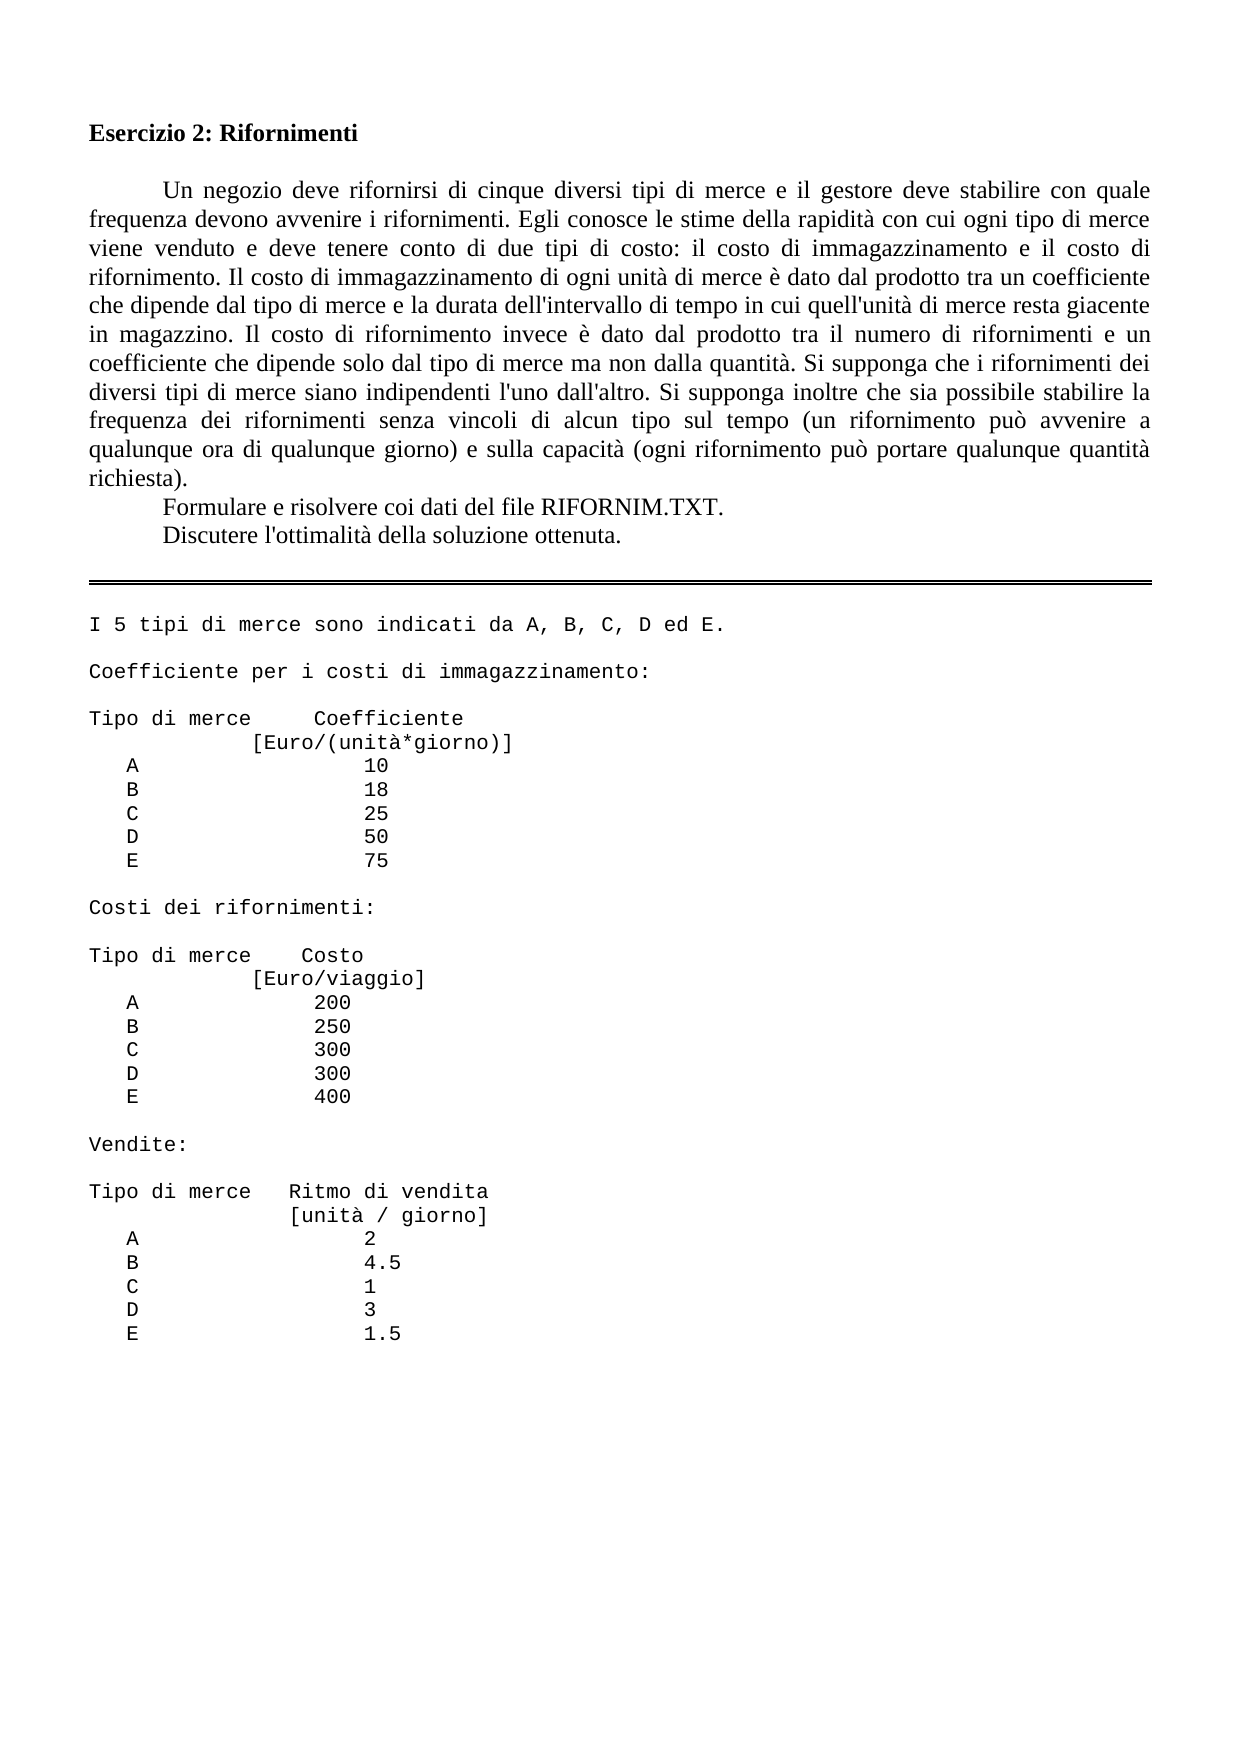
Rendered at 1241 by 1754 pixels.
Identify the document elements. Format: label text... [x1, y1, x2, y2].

text Tipo di merce Ritmo di vendita [89, 1181, 1152, 1205]
text Formulare e risolvere coi dati del file RIFORNIM.TXT. [89, 492, 1152, 521]
text D 300 [89, 1063, 1152, 1087]
text Coefficiente per i costi di immagazzinamento: [89, 661, 1152, 684]
text E 75 [89, 850, 1152, 874]
text [Euro/viaggio] [89, 968, 1152, 992]
text E 400 [89, 1087, 1152, 1110]
text Costi dei rifornimenti: [89, 897, 1152, 921]
text Vendite: [89, 1134, 1152, 1157]
text Un negozio deve rifornirsi di cinque diversi tipi di merce e il gestore deve stabilire con quale frequenza devono avvenire i rifornimenti. Egli conosce le stime della rapidità con cui ogni tipo di merce viene venduto e deve tenere conto di due tipi di costo: il costo di immagazzinamento e il costo di rifornimento. Il costo di immagazzinamento di ogni unità di merce è dato dal prodotto tra un coefficiente che dipende dal tipo di merce e la durata dell'intervallo di tempo in cui quell'unità di merce resta giacente in magazzino. Il costo di rifornimento invece è dato dal prodotto tra il numero di rifornimenti e un coefficiente che dipende solo dal tipo di merce ma non dalla quantità. Si supponga che i rifornimenti dei diversi tipi di merce siano indipendenti l'uno dall'altro. Si supponga inoltre che sia possibile stabilire la frequenza dei rifornimenti senza vincoli di alcun tipo sul tempo (un rifornimento può avvenire a qualunque ora di qualunque giorno) e sulla capacità (ogni rifornimento può portare qualunque quantità richiesta). [89, 176, 1152, 492]
text C 300 [89, 1039, 1152, 1063]
text Tipo di merce Coefficiente [89, 708, 1152, 732]
text Tipo di merce Costo [89, 945, 1152, 968]
text B 250 [89, 1016, 1152, 1039]
text Esercizio 2: Rifornimenti [89, 118, 1152, 147]
text C 25 [89, 803, 1152, 826]
text D 3 [89, 1299, 1152, 1323]
text A 10 [89, 756, 1152, 779]
text C 1 [89, 1276, 1152, 1299]
text A 2 [89, 1228, 1152, 1252]
text I 5 tipi di merce sono indicati da A, B, C, D ed E. [89, 614, 1152, 637]
text B 4.5 [89, 1252, 1152, 1276]
text A 200 [89, 992, 1152, 1016]
text D 50 [89, 826, 1152, 850]
text B 18 [89, 779, 1152, 803]
text Discutere l'ottimalità della soluzione ottenuta. [89, 521, 1152, 549]
text [Euro/(unità*giorno)] [89, 732, 1152, 756]
text [unità / giorno] [89, 1205, 1152, 1228]
text E 1.5 [89, 1323, 1152, 1347]
